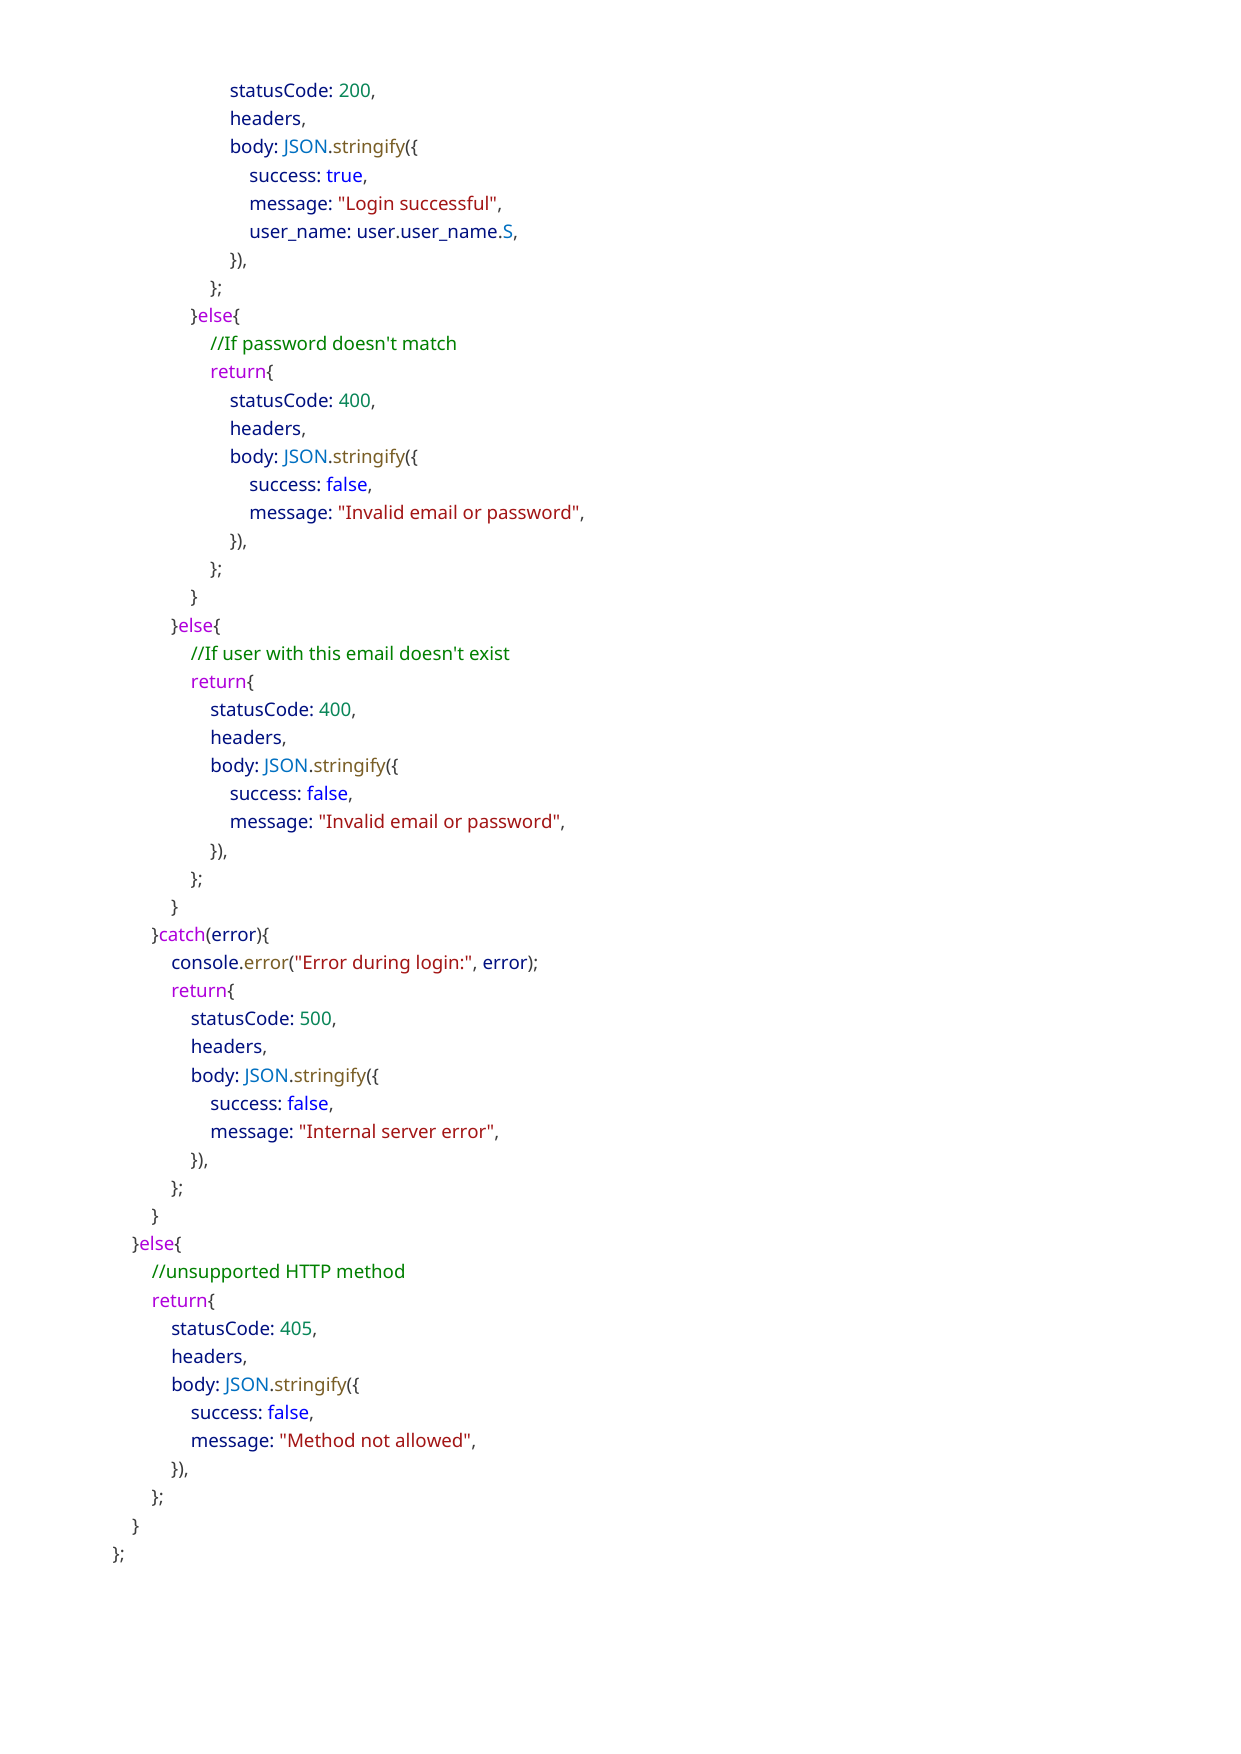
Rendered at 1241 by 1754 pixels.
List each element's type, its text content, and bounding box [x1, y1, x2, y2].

text } [112, 891, 1165, 919]
text message: "Internal server error", [112, 1116, 1165, 1144]
text }else{ [112, 609, 1165, 637]
text } [112, 581, 1165, 609]
text //unsupported HTTP method [112, 1256, 1165, 1284]
text success: false, [112, 1397, 1165, 1425]
text statusCode: 400, [112, 384, 1165, 412]
text body: JSON.stringify({ [112, 441, 1165, 469]
text } [112, 1509, 1165, 1537]
text } [112, 1200, 1165, 1228]
text }), [112, 244, 1165, 272]
text //If password doesn't match [112, 328, 1165, 356]
text message: "Invalid email or password", [112, 497, 1165, 525]
text message: "Invalid email or password", [112, 806, 1165, 834]
text headers, [112, 1341, 1165, 1369]
text }; [112, 272, 1165, 300]
text message: "Login successful", [112, 187, 1165, 216]
text }), [112, 525, 1165, 553]
text }; [112, 553, 1165, 581]
text headers, [112, 1031, 1165, 1059]
text return{ [112, 1284, 1165, 1312]
text }; [112, 1481, 1165, 1509]
text }catch(error){ [112, 919, 1165, 947]
text }), [112, 1453, 1165, 1481]
text return{ [112, 356, 1165, 384]
text success: false, [112, 469, 1165, 497]
text statusCode: 400, [112, 694, 1165, 722]
text //If user with this email doesn't exist [112, 637, 1165, 666]
text statusCode: 405, [112, 1312, 1165, 1341]
text console.error("Error during login:", error); [112, 947, 1165, 975]
text success: false, [112, 1087, 1165, 1116]
text user_name: user.user_name.S, [112, 216, 1165, 244]
text statusCode: 200, [112, 75, 1165, 103]
text headers, [112, 722, 1165, 750]
text body: JSON.stringify({ [112, 131, 1165, 159]
text body: JSON.stringify({ [112, 750, 1165, 778]
text success: false, [112, 778, 1165, 806]
text success: true, [112, 159, 1165, 187]
text headers, [112, 103, 1165, 131]
text }; [112, 1172, 1165, 1200]
text }; [112, 862, 1165, 891]
text body: JSON.stringify({ [112, 1059, 1165, 1087]
text }), [112, 1144, 1165, 1172]
text }else{ [112, 1228, 1165, 1256]
text }), [112, 834, 1165, 862]
text message: "Method not allowed", [112, 1425, 1165, 1453]
text }; [112, 1537, 1165, 1650]
text }else{ [112, 300, 1165, 328]
text return{ [112, 666, 1165, 694]
text body: JSON.stringify({ [112, 1369, 1165, 1397]
text return{ [112, 975, 1165, 1003]
text statusCode: 500, [112, 1003, 1165, 1031]
text headers, [112, 412, 1165, 441]
